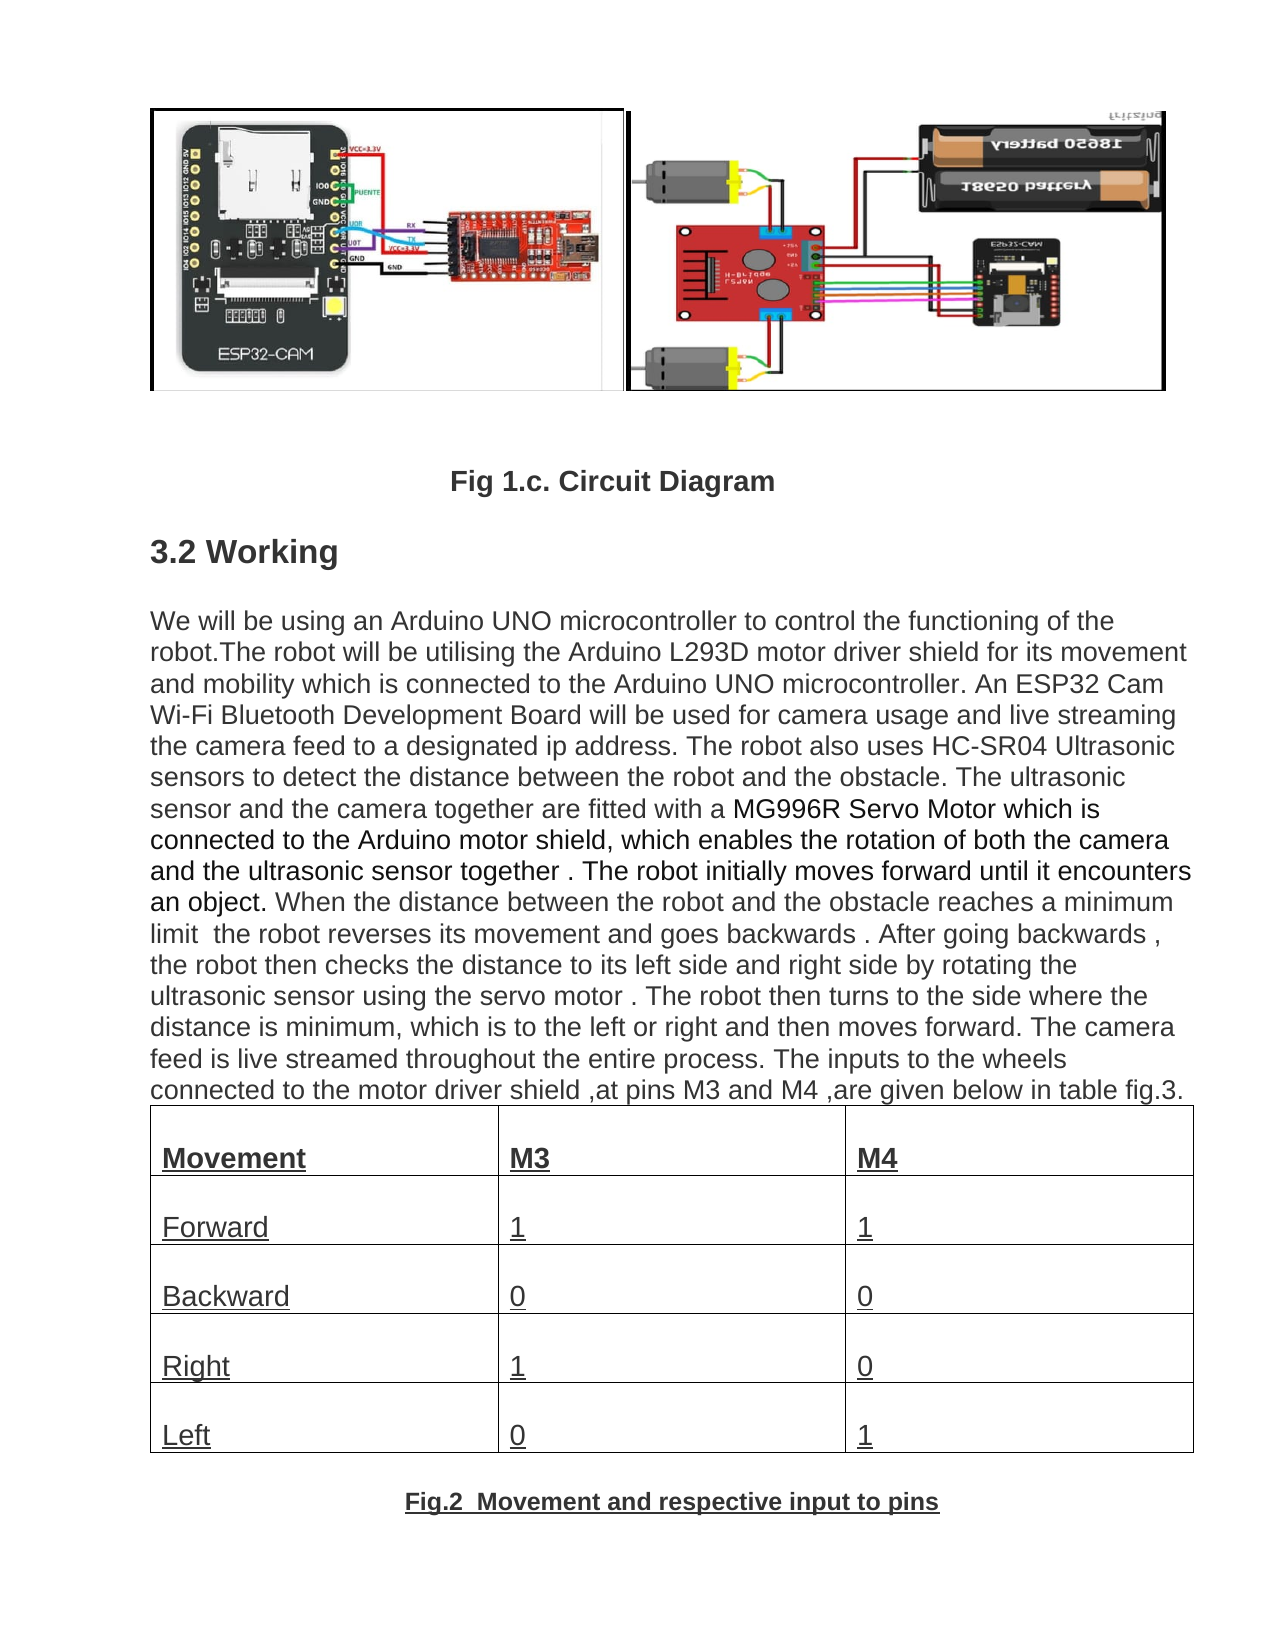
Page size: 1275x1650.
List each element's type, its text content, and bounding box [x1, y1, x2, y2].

text Fig 1.c. Circuit Diagram [153, 464, 1194, 497]
table_cell 0 [499, 1245, 845, 1313]
table_cell 0 [499, 1383, 845, 1452]
picture [626, 111, 1166, 391]
table_cell 1 [499, 1314, 845, 1382]
table_header M4 [846, 1106, 1193, 1174]
text 3.2 Working [150, 532, 1194, 571]
text Fig.2 Movement and respective input to pins [150, 1487, 1194, 1516]
table_cell 1 [846, 1383, 1193, 1452]
table_cell Backward [151, 1245, 498, 1313]
table_cell 0 [846, 1314, 1193, 1382]
table_cell Right [151, 1314, 498, 1382]
table_cell 1 [499, 1176, 845, 1244]
picture [150, 108, 624, 391]
text We will be using an Arduino UNO microcontroller to control the functioning of the robot.The robot will be utilising the Arduino L293D motor driver shield for its movement and mobility which is connected to the Arduino UNO microcontroller. An ESP32 Cam Wi-Fi Bluetooth Development Board will be used for camera usage and live streaming the camera feed to a designated ip address. The robot also uses HC-SR04 Ultrasonic sensors to detect the distance between the robot and the obstacle. The ultrasonic sensor and the camera together are fitted with a MG996R Servo Motor which is connected to the Arduino motor shield, which enables the rotation of both the camera and the ultrasonic sensor together . The robot initially moves forward until it encounters an object. When the distance between the robot and the obstacle reaches a minimum limit the robot reverses its movement and goes backwards . After going backwards , the robot then checks the distance to its left side and right side by rotating the ultrasonic sensor using the servo motor . The robot then turns to the side where the distance is minimum, which is to the left or right and then moves forward. The camera feed is live streamed throughout the entire process. The inputs to the wheels connected to the motor driver shield ,at pins M3 and M4 ,are given below in table fig.3. [150, 605, 1194, 1105]
table_header Movement [151, 1106, 498, 1174]
table_cell Left [151, 1383, 498, 1452]
table_cell Forward [151, 1176, 498, 1244]
table_header M3 [499, 1106, 845, 1174]
table_cell 0 [846, 1245, 1193, 1313]
table_cell 1 [846, 1176, 1193, 1244]
